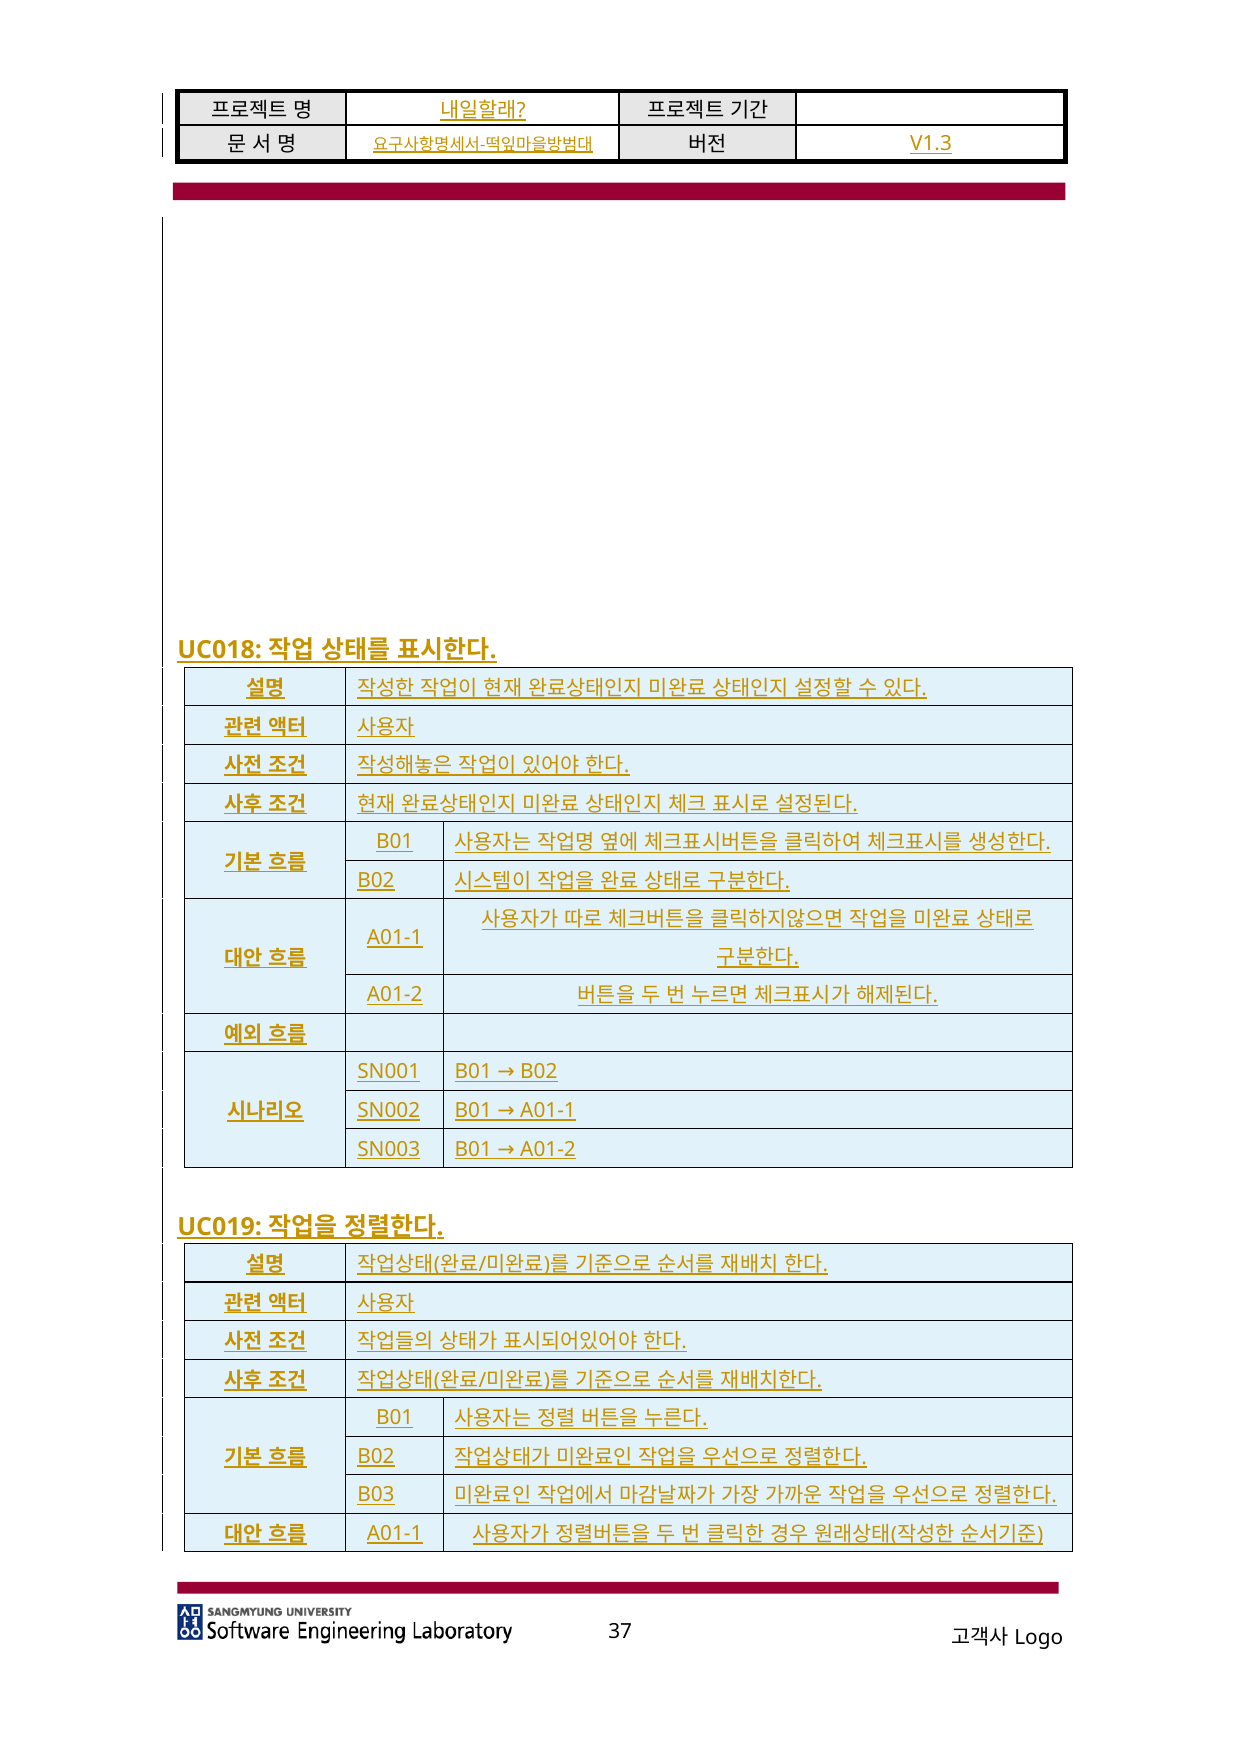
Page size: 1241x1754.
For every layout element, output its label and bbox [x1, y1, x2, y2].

picture [177, 1604, 516, 1645]
